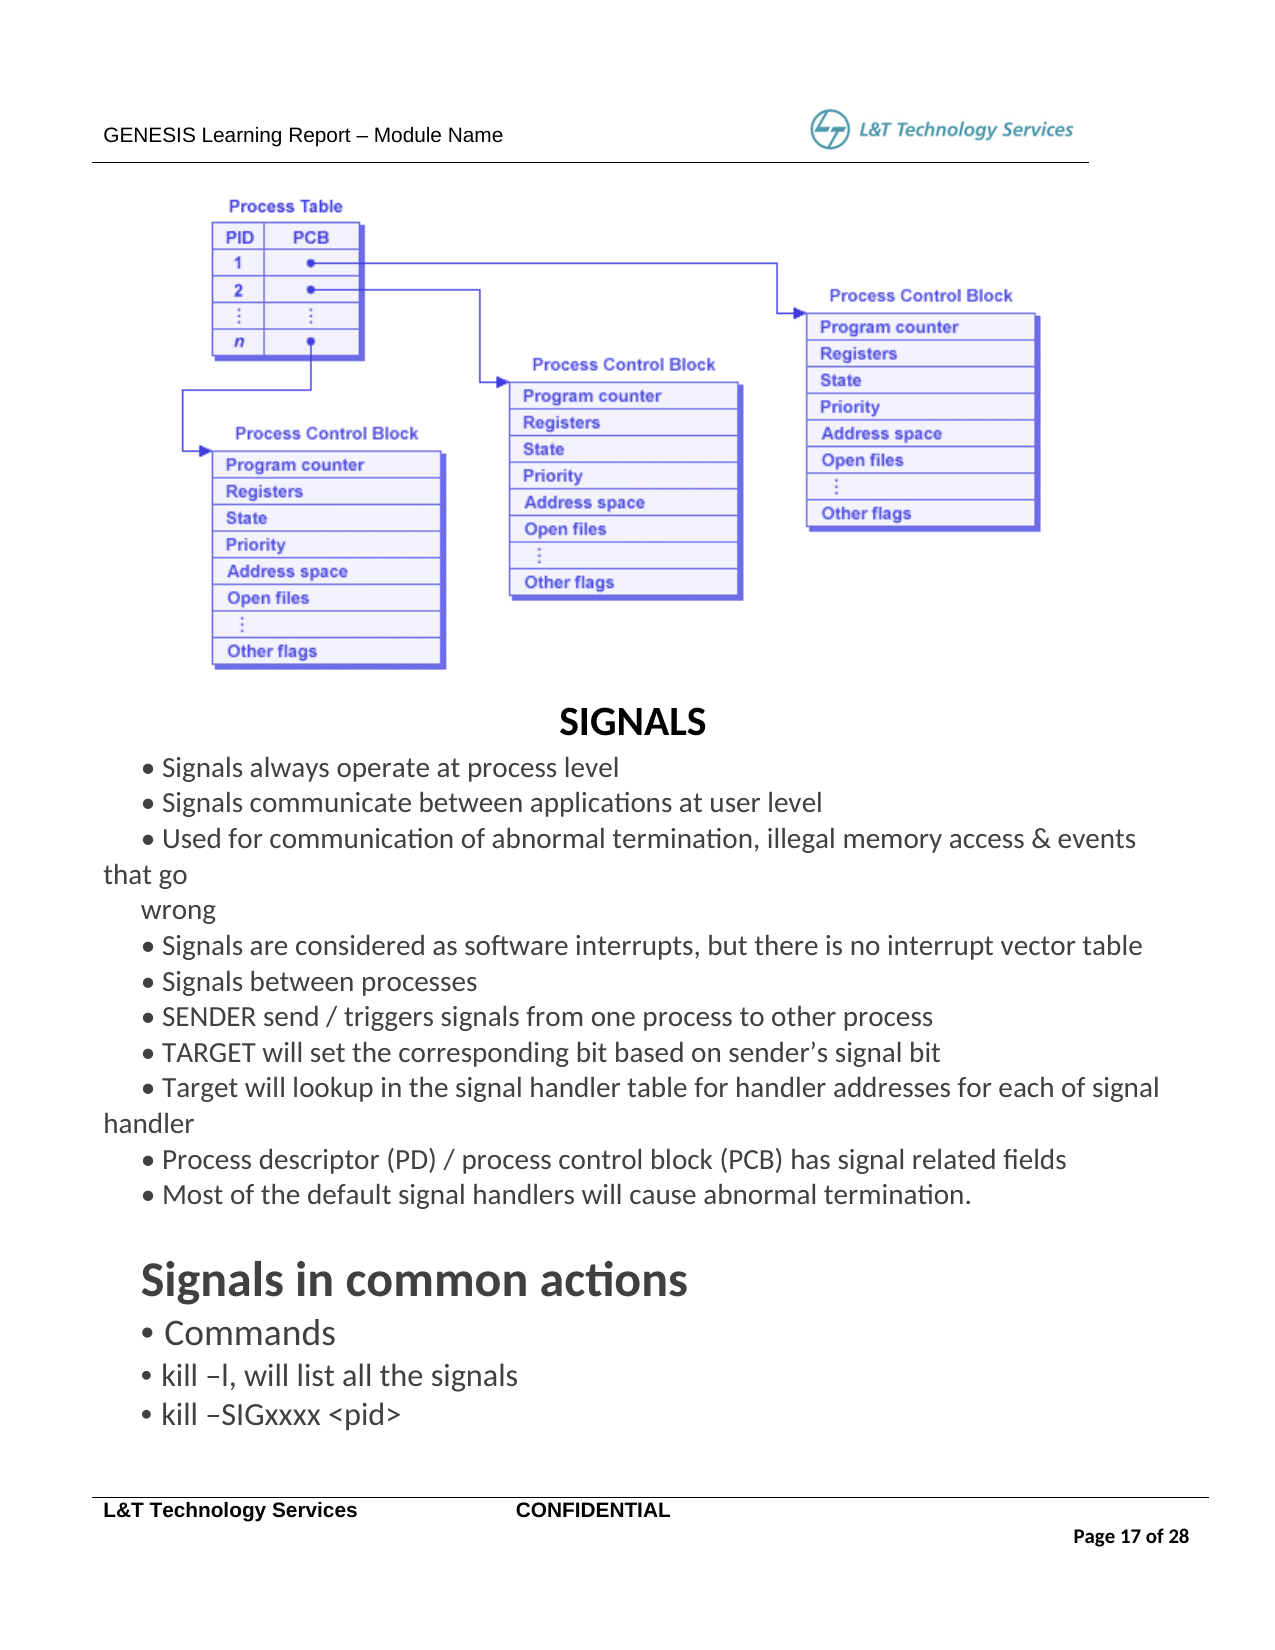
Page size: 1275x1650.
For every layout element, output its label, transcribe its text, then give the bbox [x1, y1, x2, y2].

text • Signals communicate between applications at user level [103, 784, 1162, 820]
text Signals in common actions [103, 1248, 1162, 1309]
text • Commands [103, 1309, 1162, 1354]
text • kill –l, will list all the signals [103, 1354, 1162, 1394]
picture [140, 186, 1130, 695]
text • Process descriptor (PD) / process control block (PCB) has signal related fields [103, 1141, 1162, 1176]
text • TARGET will set the corresponding bit based on sender’s signal bit [103, 1034, 1162, 1069]
text • Signals are considered as software interrupts, but there is no interrupt vector table [103, 927, 1162, 963]
text SIGNALS [103, 694, 1162, 745]
text • Signals always operate at process level [103, 749, 1162, 784]
text • Used for communication of abnormal termination, illegal memory access & events that go [103, 820, 1162, 891]
text • Target will lookup in the signal handler table for handler addresses for each of signal handler [103, 1069, 1162, 1141]
text • Most of the default signal handlers will cause abnormal termination. [103, 1176, 1162, 1212]
text • SENDER send / triggers signals from one process to other process [103, 998, 1162, 1034]
text • kill –SIGxxxx <pid> [103, 1394, 1162, 1433]
text wrong [103, 891, 1162, 927]
text • Signals between processes [103, 963, 1162, 998]
